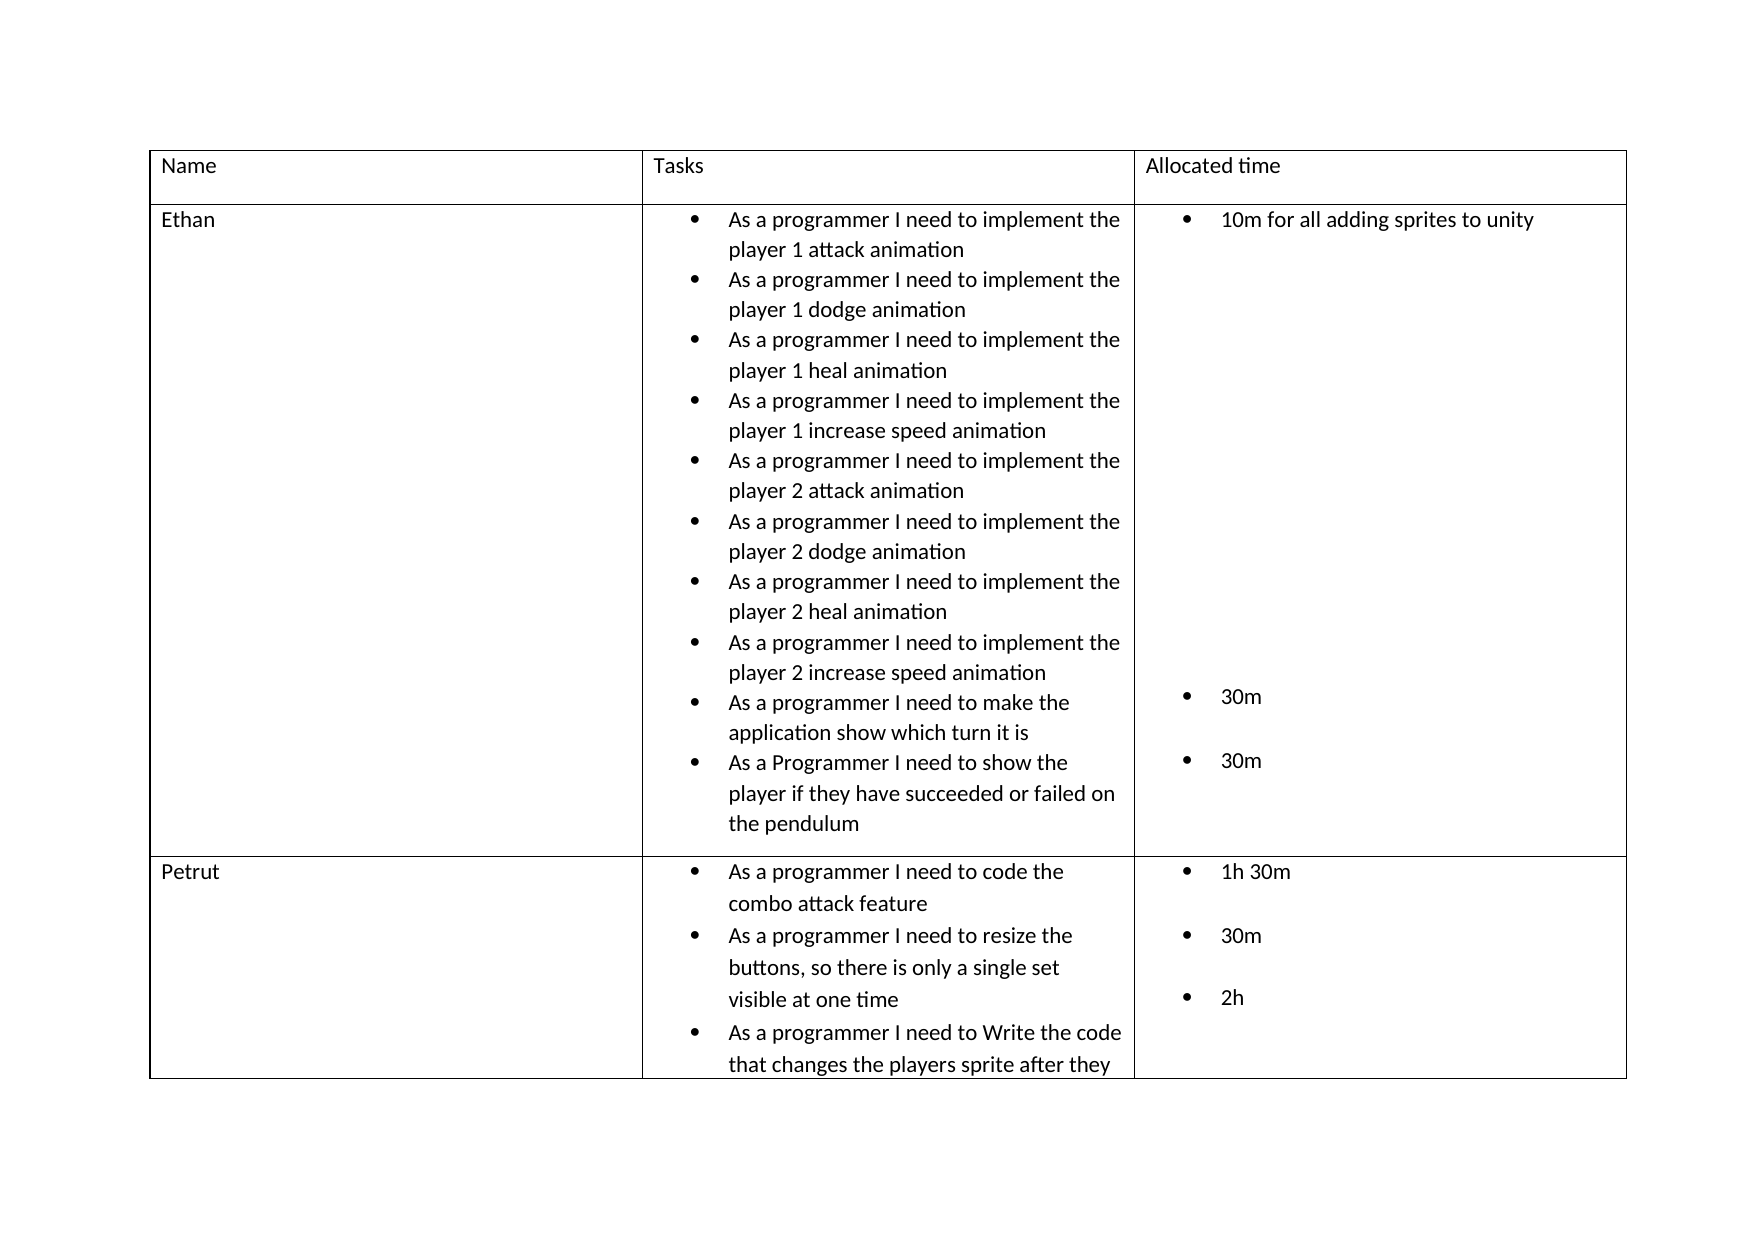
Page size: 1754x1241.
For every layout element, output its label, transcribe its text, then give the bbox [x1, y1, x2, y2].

table_cell 1h 30m 30m 2h [1135, 857, 1626, 1078]
table_header Allocated time [1135, 151, 1626, 204]
table_cell As a programmer I need to implement the player 1 attack animation As a programmer I need to implement the player 1 dodge animation As a programmer I need to implement the player 1 heal animation As a programmer I need to implement the player 1 increase speed animation As a programmer I need to implement the player 2 attack animation As a programmer I need to implement the player 2 dodge animation As a programmer I need to implement the player 2 heal animation As a programmer I need to implement the player 2 increase speed animation As a programmer I need to make the application show which turn it is As a Programmer I need to show the player if they have succeeded or failed on the pendulum [643, 205, 1134, 856]
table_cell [643, 857, 1134, 1078]
table_cell Ethan [151, 205, 642, 856]
table_cell 10m for all adding sprites to unity 30m 30m [1135, 205, 1626, 856]
table_header Name [151, 151, 642, 204]
table_cell Petrut [151, 857, 642, 1078]
table_header Tasks [643, 151, 1134, 204]
